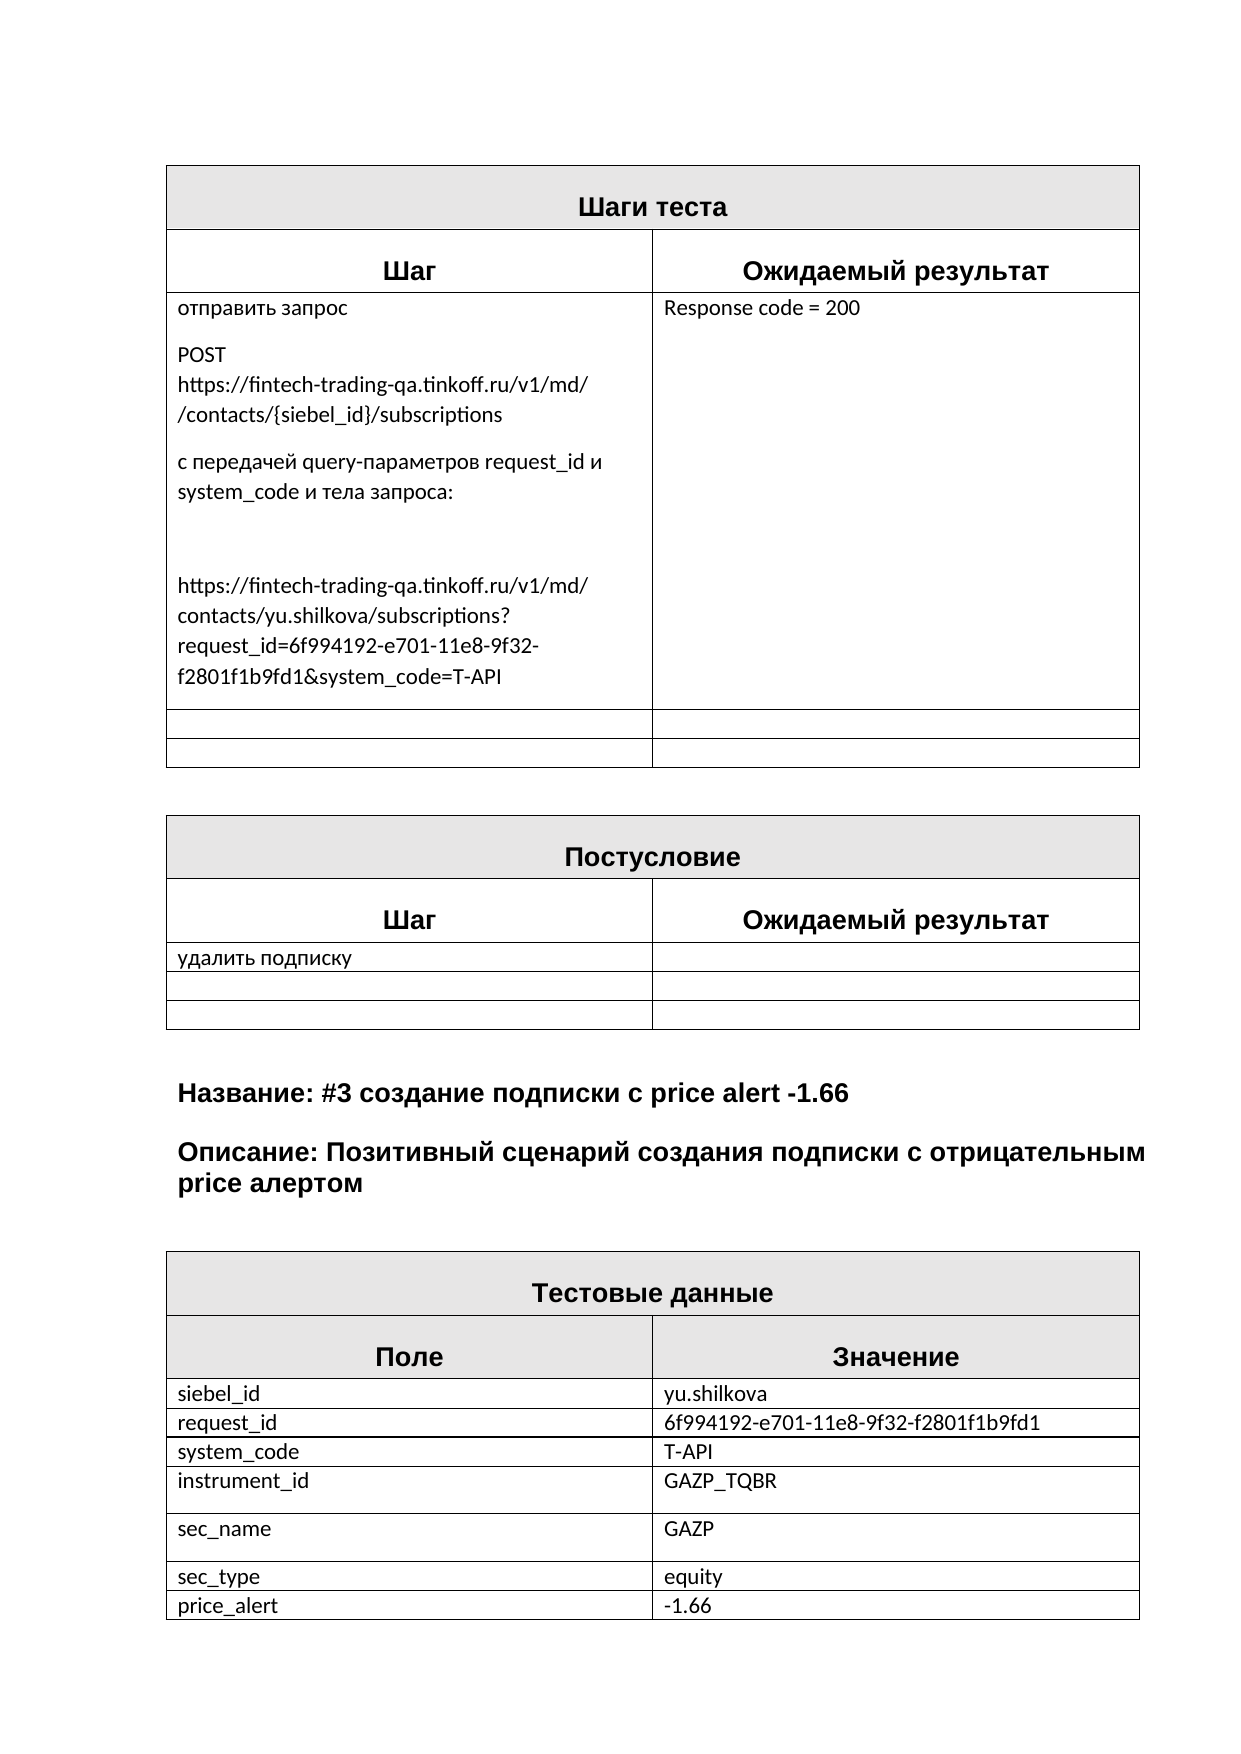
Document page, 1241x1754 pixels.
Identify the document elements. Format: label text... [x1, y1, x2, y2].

table_cell [167, 972, 652, 1000]
table_cell Значение [653, 1316, 1139, 1378]
table_cell [653, 943, 1139, 971]
table_cell [653, 710, 1139, 738]
table_cell sec_name [167, 1514, 652, 1561]
table_cell [653, 972, 1139, 1000]
table_cell [167, 739, 652, 767]
table_cell 6f994192-e701-11e8-9f32-f2801f1b9fd1 [653, 1409, 1139, 1436]
table_cell [653, 1001, 1139, 1029]
table_cell yu.shilkova [653, 1379, 1139, 1407]
table_cell Поле [167, 1316, 652, 1378]
subtitle Описание: Позитивный сценарий создания подписки с отрицательным price алертом [177, 1136, 1152, 1198]
table_cell Шаг [167, 230, 652, 292]
table_cell Ожидаемый результат [653, 879, 1139, 942]
table_cell system_code [167, 1438, 652, 1466]
table_cell siebel_id [167, 1379, 652, 1407]
table_cell price_alert [167, 1591, 652, 1619]
table_cell [167, 1001, 652, 1029]
table_cell Ожидаемый результат [653, 230, 1139, 292]
table_cell GAZP [653, 1514, 1139, 1561]
table_cell отправить запрос POST https://fintech-trading-qa.tinkoff.ru/v1/md/ /contacts/{siebel_id}/subscriptions с передачей query-параметров request_id и system_code и тела запроса: https://fintech-trading-qa.tinkoff.ru/v1/md/contacts/yu.shilkova/subscriptions?request_id=6f994192-e701-11e8-9f32-f2801f1b9fd1&system_code=T-API [167, 293, 652, 709]
table_cell sec_type [167, 1562, 652, 1590]
table_cell удалить подписку [167, 943, 652, 971]
table_header Шаги теста [167, 166, 1139, 228]
table_cell [167, 710, 652, 738]
table_cell Шаг [167, 879, 652, 942]
table_header Постусловие [167, 816, 1139, 878]
table_cell equity [653, 1562, 1139, 1590]
table_cell -1.66 [653, 1591, 1139, 1619]
table_header Тестовые данные [167, 1252, 1139, 1315]
table_cell GAZP_TQBR [653, 1467, 1139, 1513]
table_cell Response code = 200 [653, 293, 1139, 709]
table_cell T-API [653, 1438, 1139, 1466]
table_cell request_id [167, 1409, 652, 1436]
text Название: #3 создание подписки с price alert -1.66 [177, 1077, 1152, 1108]
table_cell instrument_id [167, 1467, 652, 1513]
table_cell [653, 739, 1139, 767]
